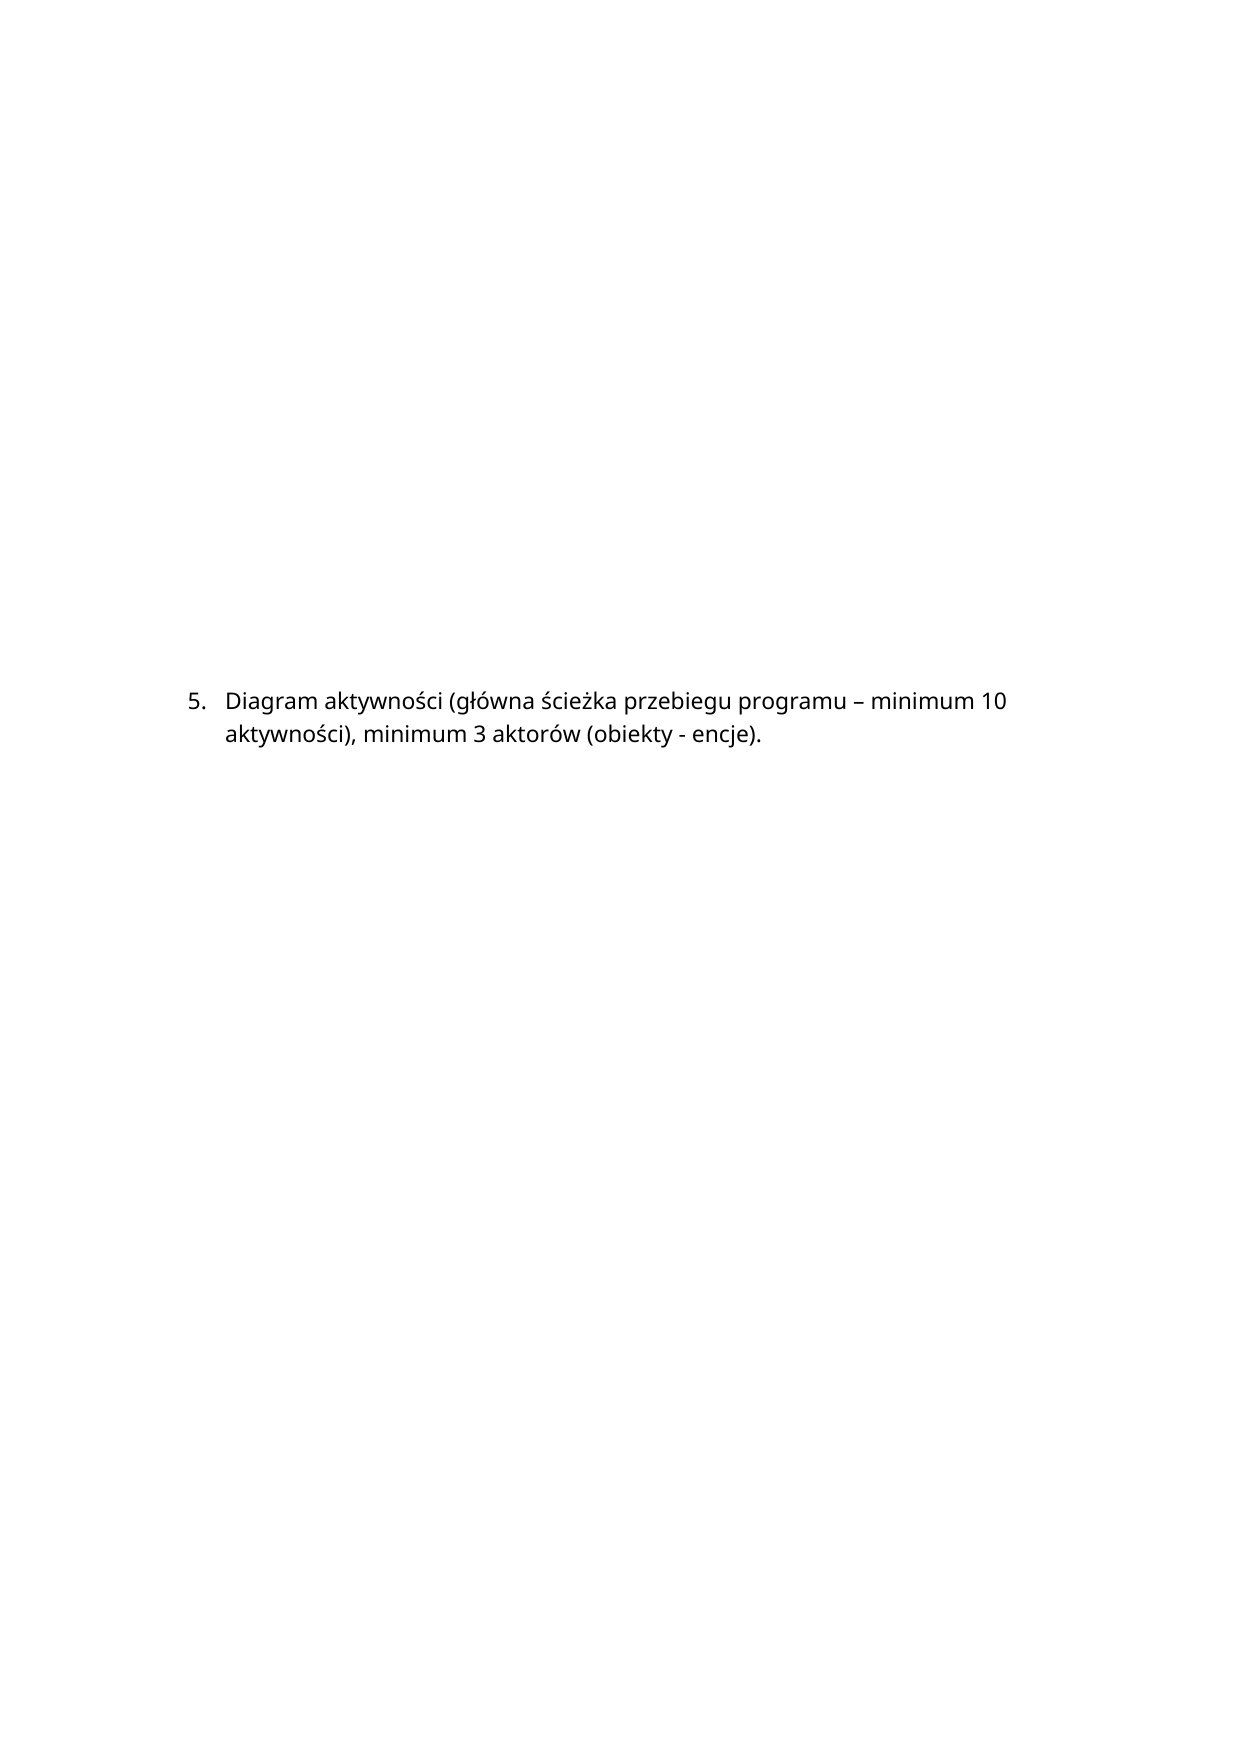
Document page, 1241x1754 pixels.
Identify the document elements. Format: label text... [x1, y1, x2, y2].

list Diagram aktywności (główna ścieżka przebiegu programu – minimum 10 aktywności), minimum 3 aktorów (obiekty - encje). [187, 685, 1090, 750]
